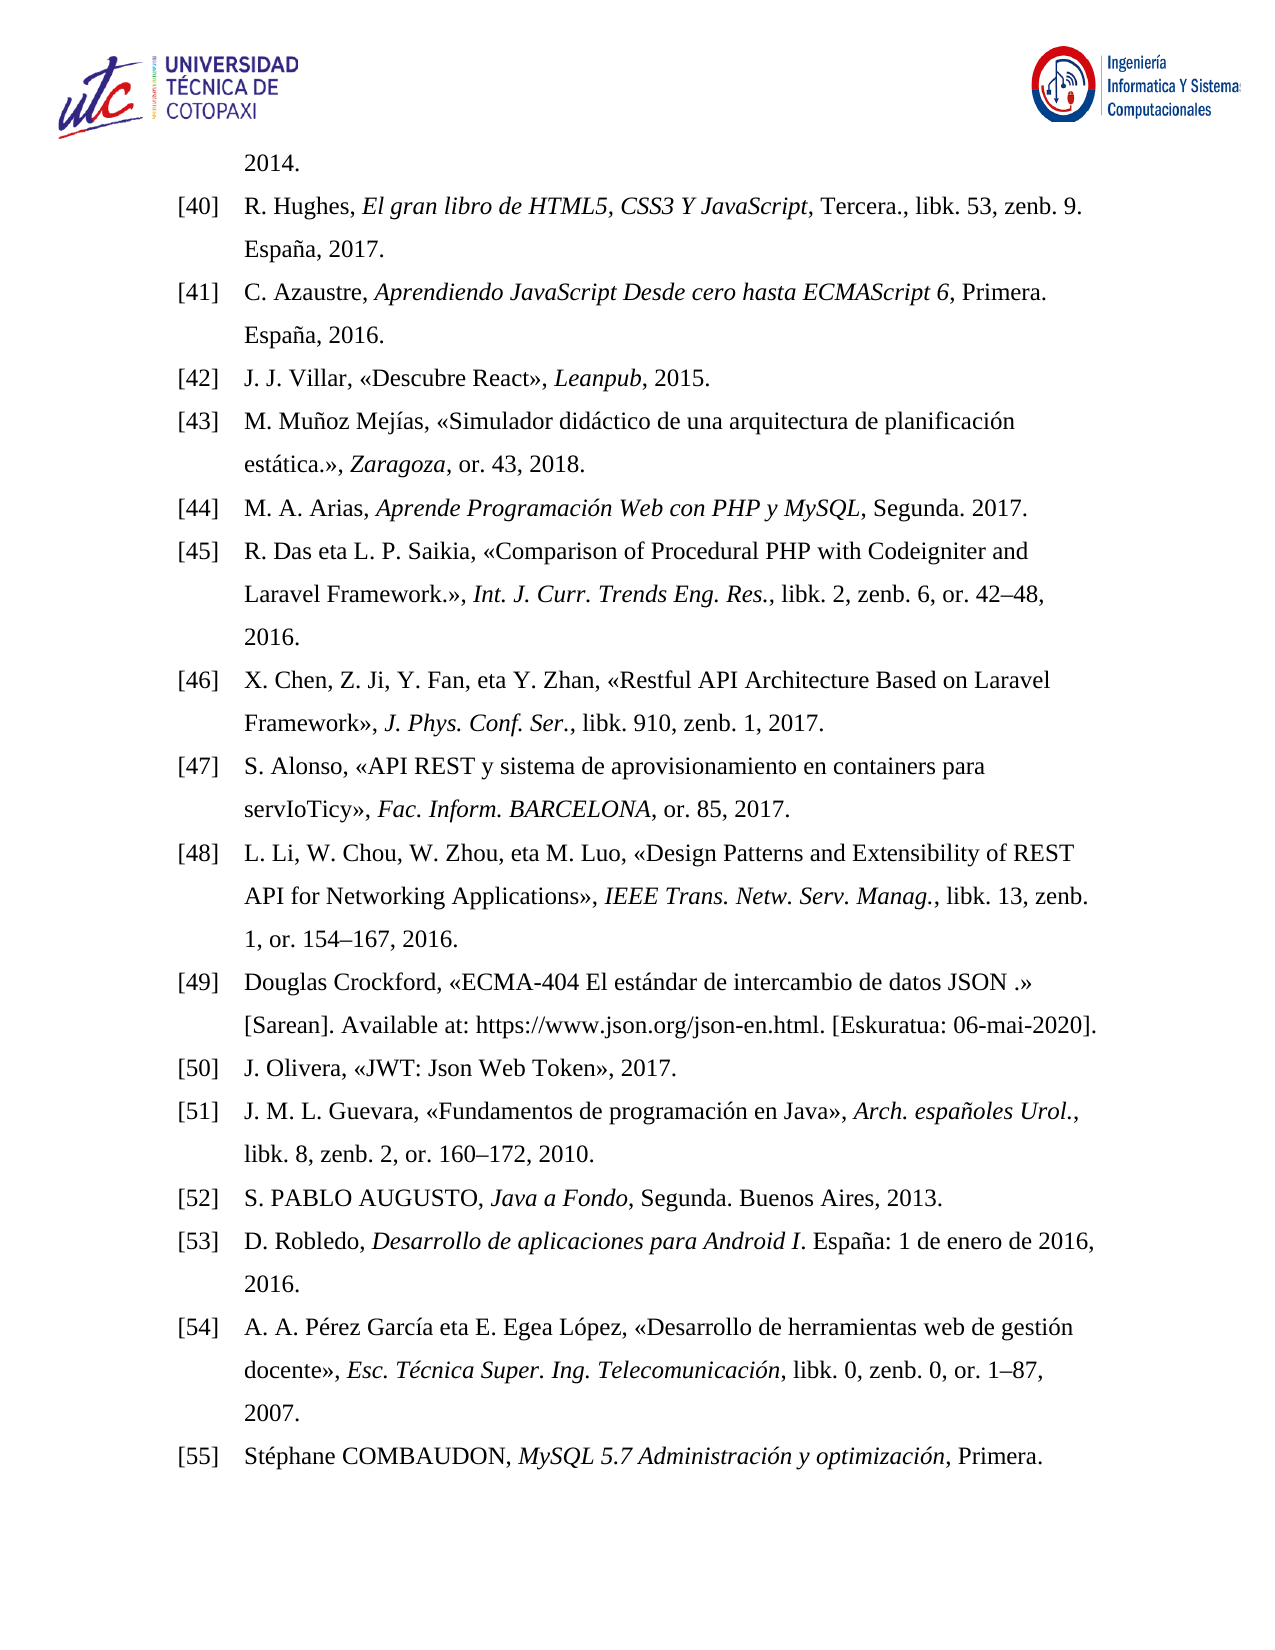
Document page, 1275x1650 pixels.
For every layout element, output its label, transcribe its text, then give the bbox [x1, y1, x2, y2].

text [55] Stéphane COMBAUDON, MySQL 5.7 Administración y optimización, Primera. España, 2018. [177, 1441, 1098, 1470]
text [47] S. Alonso, «API REST y sistema de aprovisionamiento en containers para servIoTicy», Fac. Inform. BARCELONA, or. 85, 2017. [177, 751, 1098, 823]
text [46] X. Chen, Z. Ji, Y. Fan, eta Y. Zhan, «Restful API Architecture Based on Laravel Framework», J. Phys. Conf. Ser., libk. 910, zenb. 1, 2017. [177, 665, 1098, 737]
picture [1031, 46, 1241, 122]
text [44] M. A. Arias, Aprende Programación Web con PHP y MySQL, Segunda. 2017. [177, 493, 1098, 521]
text [43] M. Muñoz Mejías, «Simulador didáctico de una arquitectura de planificación estática.», Zaragoza, or. 43, 2018. [177, 406, 1098, 478]
text [41] C. Azaustre, Aprendiendo JavaScript Desde cero hasta ECMAScript 6, Primera. España, 2016. [177, 277, 1098, 349]
picture [58, 53, 298, 139]
text [40] R. Hughes, El gran libro de HTML5, CSS3 Y JavaScript, Tercera., libk. 53, zenb. 9. España, 2017. [177, 191, 1098, 263]
text [49] Douglas Crockford, «ECMA-404 El estándar de intercambio de datos JSON .» [Sarean]. Available at: https://www.json.org/json-en.html. [Eskuratua: 06-mai-2020]. [177, 967, 1098, 1039]
text [48] L. Li, W. Chou, W. Zhou, eta M. Luo, «Design Patterns and Extensibility of REST API for Networking Applications», IEEE Trans. Netw. Serv. Manag., libk. 13, zenb. 1, or. 154–167, 2016. [177, 838, 1098, 953]
text [45] R. Das eta L. P. Saikia, «Comparison of Procedural PHP with Codeigniter and Laravel Framework.», Int. J. Curr. Trends Eng. Res., libk. 2, zenb. 6, or. 42–48, 2016. [177, 536, 1098, 651]
text [52] S. PABLO AUGUSTO, Java a Fondo, Segunda. Buenos Aires, 2013. [177, 1183, 1098, 1211]
text [42] J. J. Villar, «Descubre React», Leanpub, 2015. [177, 363, 1098, 392]
text [54] A. A. Pérez García eta E. Egea López, «Desarrollo de herramientas web de gestión docente», Esc. Técnica Super. Ing. Telecomunicación, libk. 0, zenb. 0, or. 1–87, 2007. [177, 1312, 1098, 1427]
text [50] J. Olivera, «JWT: Json Web Token», 2017. [177, 1053, 1098, 1082]
text [53] D. Robledo, Desarrollo de aplicaciones para Android I. España: 1 de enero de 2016, 2016. [177, 1226, 1098, 1298]
text [39] M. Á. Torres, Diseño web con HTML5 Y CSS3, Primera. Lima -Perú: junio 2014, 2014. [177, 148, 1098, 176]
text [51] J. M. L. Guevara, «Fundamentos de programación en Java», Arch. españoles Urol., libk. 8, zenb. 2, or. 160–172, 2010. [177, 1096, 1098, 1168]
